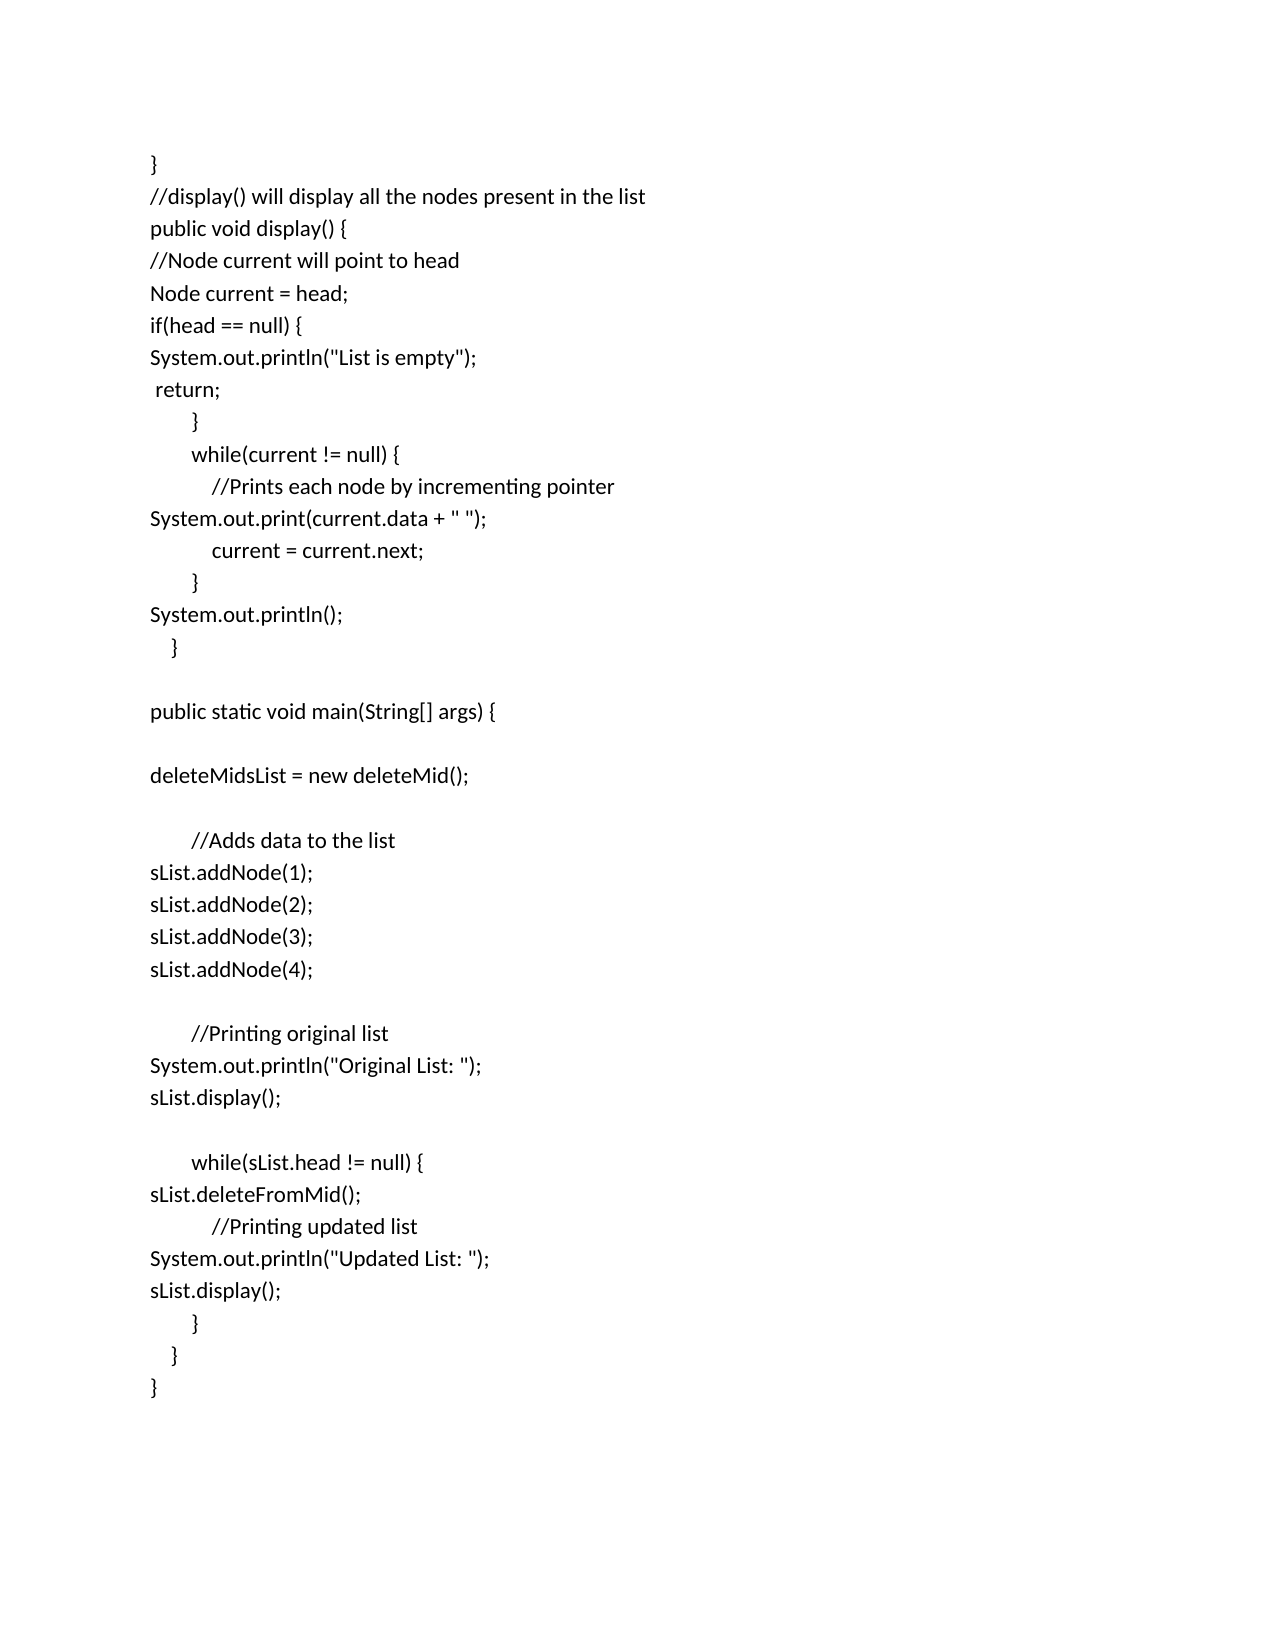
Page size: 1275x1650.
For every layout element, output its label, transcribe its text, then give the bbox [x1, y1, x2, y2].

text } [150, 1373, 1125, 1401]
text sList.display(); [150, 1277, 1125, 1304]
text if(head == null) { [150, 311, 1125, 339]
text } [150, 1341, 1125, 1369]
text System.out.println("List is empty"); [150, 343, 1125, 371]
text } [150, 633, 1125, 661]
text while(current != null) { [150, 440, 1125, 468]
text } [150, 407, 1125, 436]
text Node current = head; [150, 279, 1125, 307]
text while(sList.head != null) { [150, 1148, 1125, 1176]
text sList.addNode(3); [150, 922, 1125, 951]
text sList.deleteFromMid(); [150, 1180, 1125, 1208]
text //display() will display all the nodes present in the list [150, 182, 1125, 210]
text //Adds data to the list [150, 826, 1125, 854]
text } [150, 568, 1125, 596]
text deleteMidsList = new deleteMid(); [150, 762, 1125, 789]
text public void display() { [150, 214, 1125, 242]
text current = current.next; [150, 536, 1125, 564]
text System.out.println("Updated List: "); [150, 1244, 1125, 1272]
text System.out.print(current.data + " "); [150, 504, 1125, 532]
text //Node current will point to head [150, 247, 1125, 274]
text } [150, 1309, 1125, 1337]
text return; [150, 375, 1125, 403]
text //Printing updated list [150, 1212, 1125, 1240]
text public static void main(String[] args) { [150, 697, 1125, 725]
text sList.addNode(2); [150, 890, 1125, 918]
text System.out.println("Original List: "); [150, 1051, 1125, 1079]
text sList.display(); [150, 1083, 1125, 1111]
text sList.addNode(1); [150, 858, 1125, 886]
text //Prints each node by incrementing pointer [150, 472, 1125, 500]
text //Printing original list [150, 1019, 1125, 1047]
text } [150, 150, 1125, 178]
text sList.addNode(4); [150, 955, 1125, 983]
text System.out.println(); [150, 601, 1125, 629]
